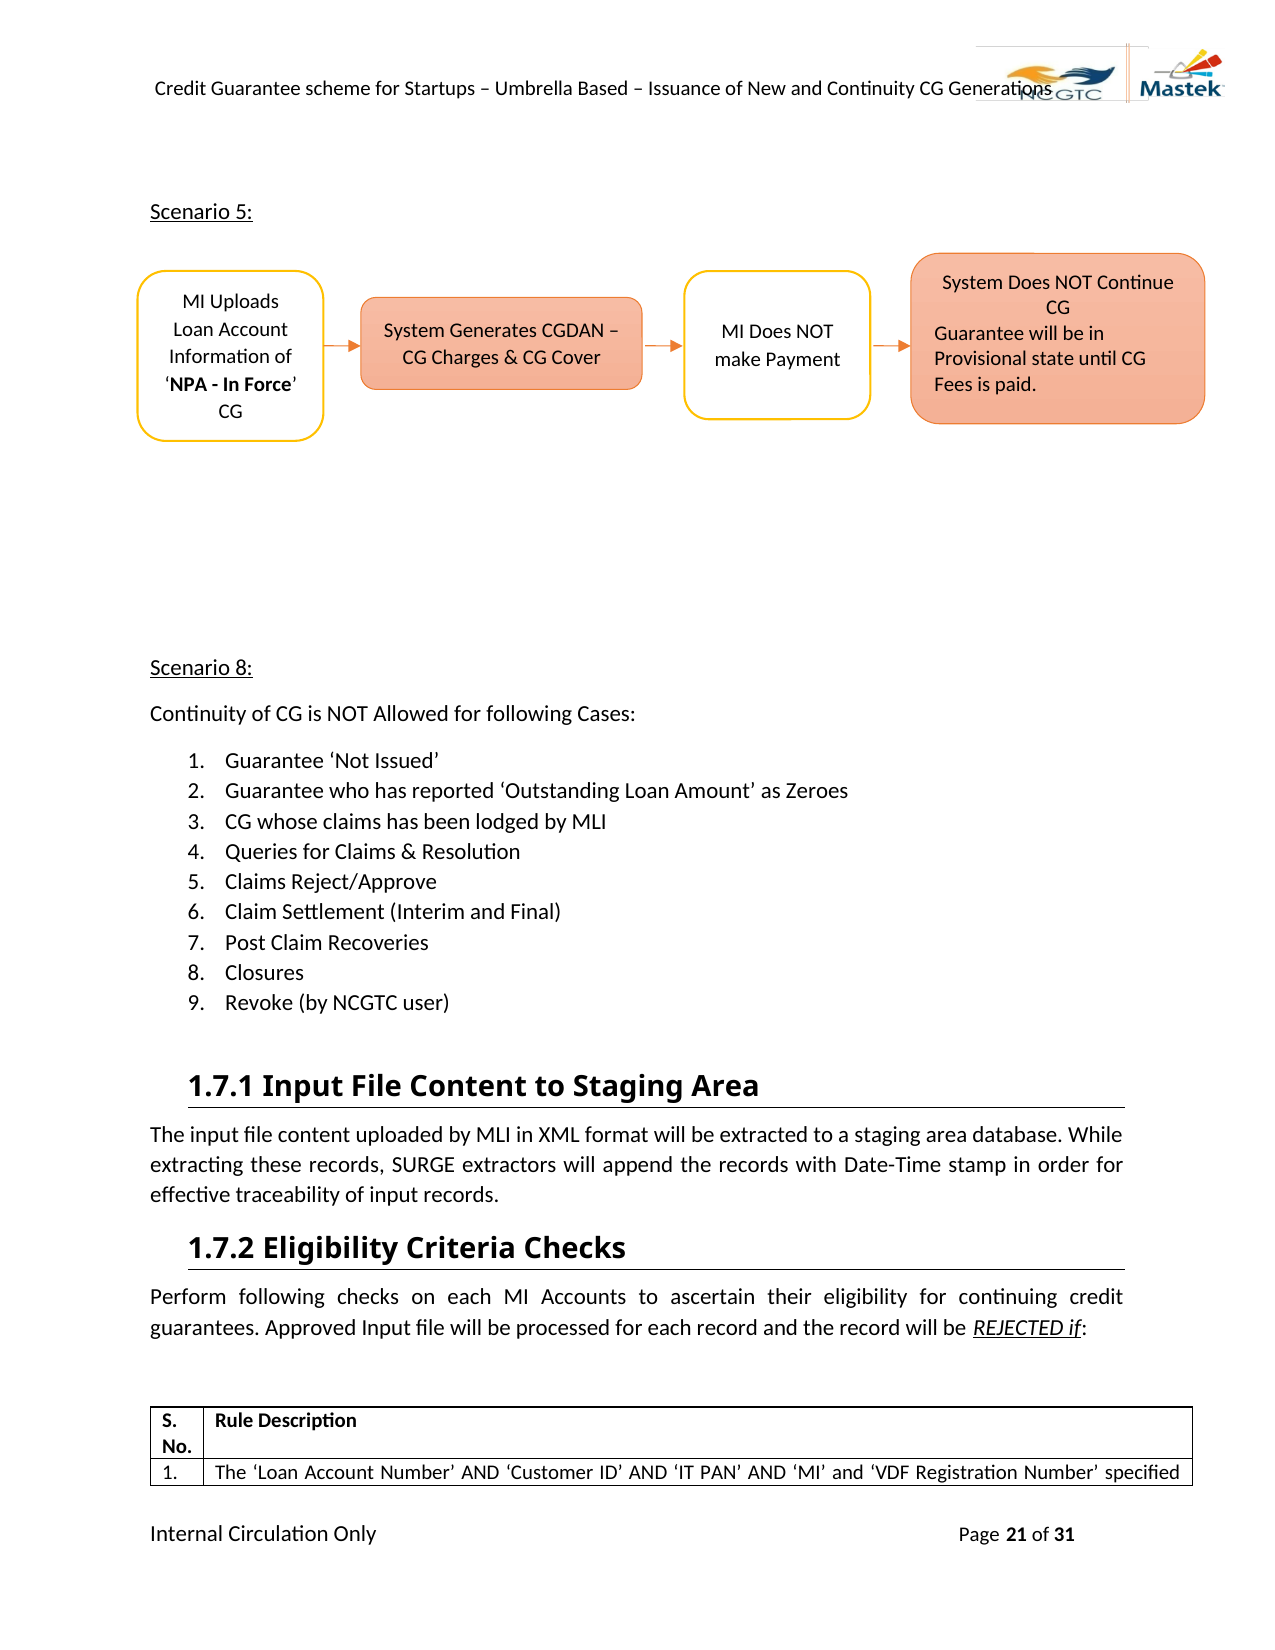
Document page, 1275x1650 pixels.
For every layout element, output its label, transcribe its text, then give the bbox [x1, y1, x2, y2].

list CG whose claims has been lodged by MLI [187, 807, 1125, 835]
list Guarantee who has reported ‘Outstanding Loan Amount’ as Zeroes [187, 777, 1125, 805]
table_cell [151, 1459, 203, 1485]
text Perform following checks on each MI Accounts to ascertain their eligibility for continuing credit guarantees. Approved Input file will be processed for each record and the record will be REJECTED if: [150, 1282, 1125, 1341]
text Scenario 5: [150, 197, 1125, 225]
list Claim Settlement (Interim and Final) [187, 897, 1125, 926]
text Continuity of CG is NOT Allowed for following Cases: [150, 699, 1125, 728]
list Revoke (by NCGTC user) [187, 988, 1125, 1016]
list Queries for Claims & Resolution [187, 837, 1125, 865]
text Scenario 8: [150, 653, 1125, 681]
list Guarantee ‘Not Issued’ [187, 746, 1125, 774]
picture [975, 43, 1225, 103]
subtitle Eligibility Criteria Checks [187, 1227, 1125, 1270]
list Claims Reject/Approve [187, 867, 1125, 895]
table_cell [204, 1459, 1192, 1485]
subtitle Input File Content to Staging Area [187, 1065, 1125, 1108]
table_header S. No. [151, 1408, 203, 1458]
text The input file content uploaded by MLI in XML format will be extracted to a staging area database. While extracting these records, SURGE extractors will append the records with Date-Time stamp in order for effective traceability of input records. [150, 1120, 1125, 1209]
table_header Rule Description [204, 1408, 1192, 1458]
list Closures [187, 958, 1125, 986]
list Post Claim Recoveries [187, 928, 1125, 956]
